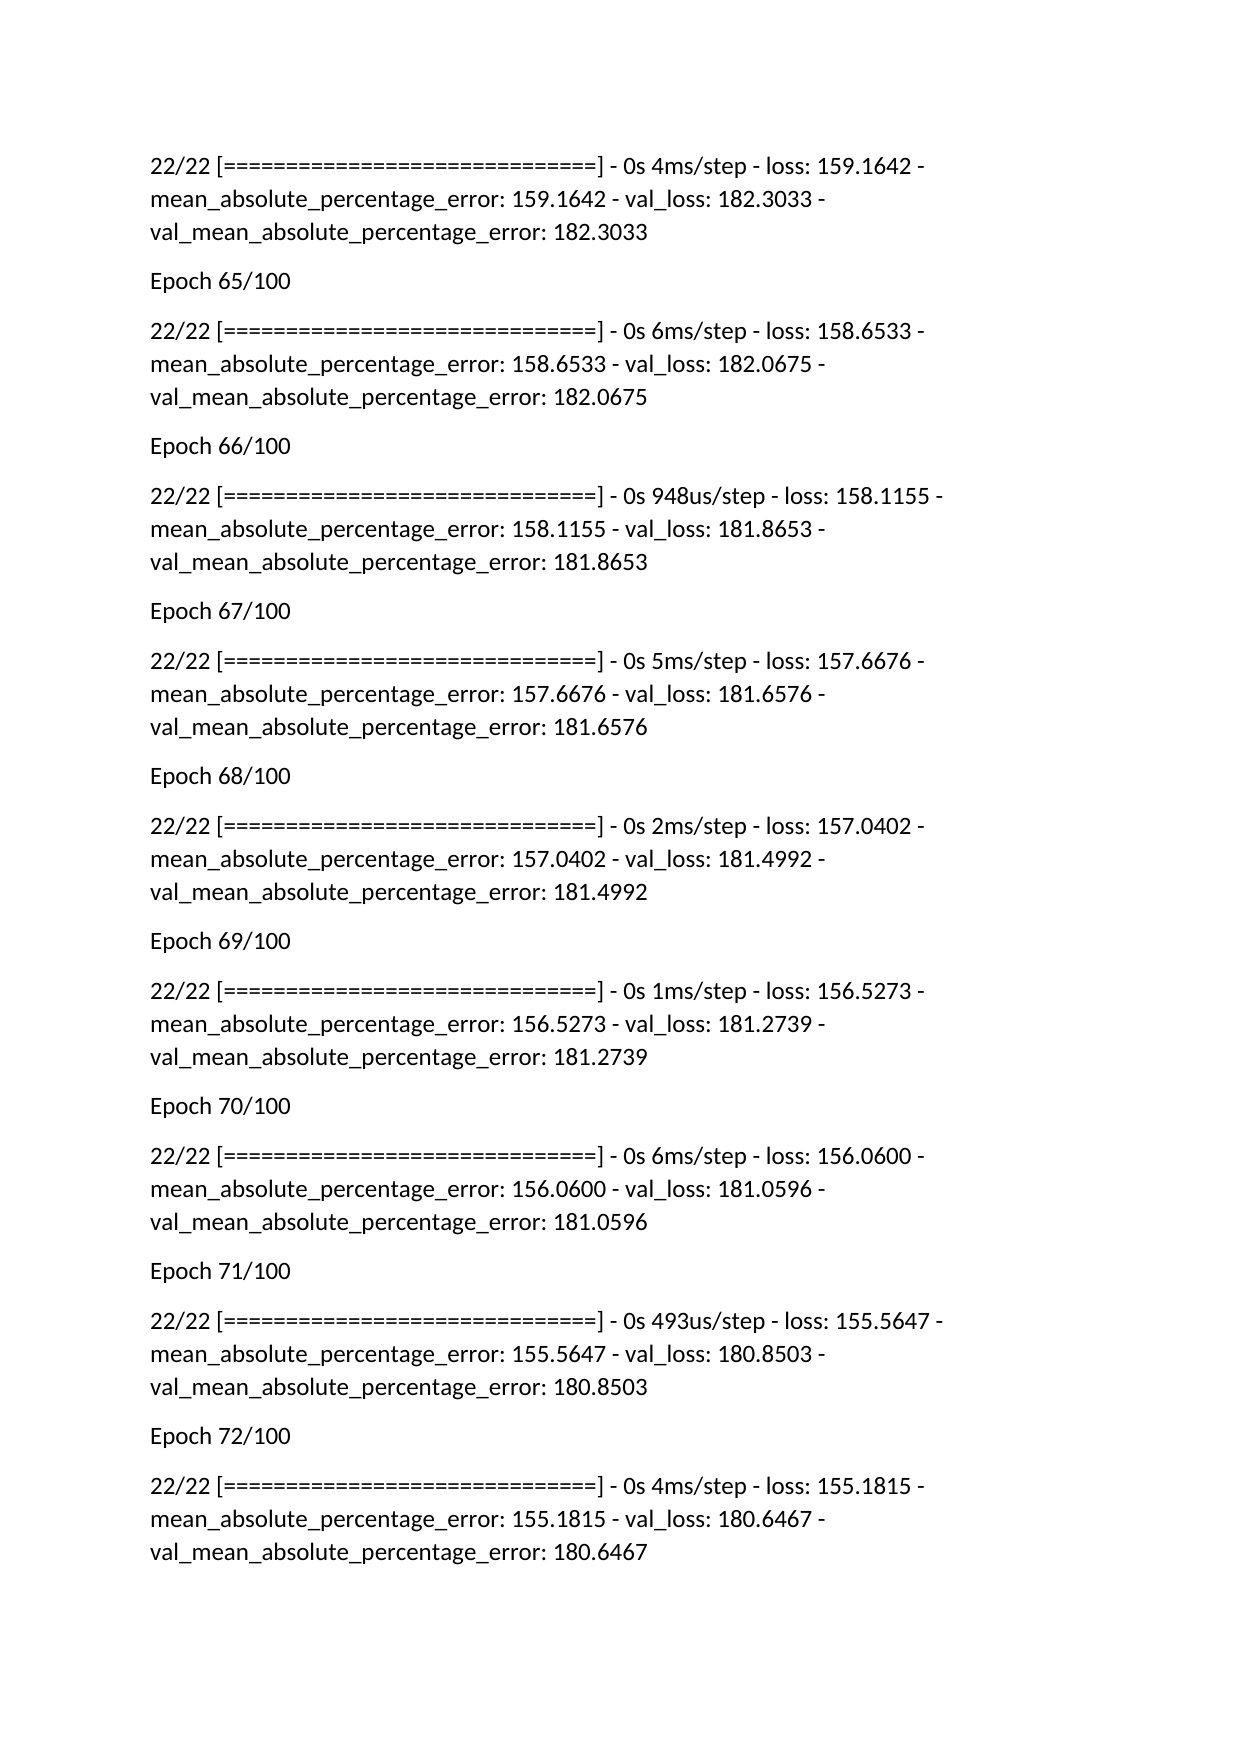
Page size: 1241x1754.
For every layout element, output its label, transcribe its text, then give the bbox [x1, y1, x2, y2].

text Epoch 70/100 [150, 1090, 1090, 1121]
text 22/22 [==============================] - 0s 4ms/step - loss: 159.1642 - mean_absolute_percentage_error: 159.1642 - val_loss: 182.3033 - val_mean_absolute_percentage_error: 182.3033 [150, 150, 1090, 246]
text 22/22 [==============================] - 0s 6ms/step - loss: 156.0600 - mean_absolute_percentage_error: 156.0600 - val_loss: 181.0596 - val_mean_absolute_percentage_error: 181.0596 [150, 1140, 1090, 1236]
text Epoch 69/100 [150, 925, 1090, 956]
text Epoch 67/100 [150, 595, 1090, 626]
text Epoch 71/100 [150, 1255, 1090, 1286]
text 22/22 [==============================] - 0s 4ms/step - loss: 155.1815 - mean_absolute_percentage_error: 155.1815 - val_loss: 180.6467 - val_mean_absolute_percentage_error: 180.6467 [150, 1470, 1090, 1566]
text 22/22 [==============================] - 0s 2ms/step - loss: 157.0402 - mean_absolute_percentage_error: 157.0402 - val_loss: 181.4992 - val_mean_absolute_percentage_error: 181.4992 [150, 810, 1090, 906]
text 22/22 [==============================] - 0s 493us/step - loss: 155.5647 - mean_absolute_percentage_error: 155.5647 - val_loss: 180.8503 - val_mean_absolute_percentage_error: 180.8503 [150, 1305, 1090, 1401]
text Epoch 72/100 [150, 1420, 1090, 1451]
text Epoch 65/100 [150, 265, 1090, 296]
text Epoch 66/100 [150, 430, 1090, 461]
text Epoch 68/100 [150, 760, 1090, 791]
text 22/22 [==============================] - 0s 6ms/step - loss: 158.6533 - mean_absolute_percentage_error: 158.6533 - val_loss: 182.0675 - val_mean_absolute_percentage_error: 182.0675 [150, 315, 1090, 411]
text 22/22 [==============================] - 0s 1ms/step - loss: 156.5273 - mean_absolute_percentage_error: 156.5273 - val_loss: 181.2739 - val_mean_absolute_percentage_error: 181.2739 [150, 975, 1090, 1071]
text 22/22 [==============================] - 0s 948us/step - loss: 158.1155 - mean_absolute_percentage_error: 158.1155 - val_loss: 181.8653 - val_mean_absolute_percentage_error: 181.8653 [150, 480, 1090, 576]
text 22/22 [==============================] - 0s 5ms/step - loss: 157.6676 - mean_absolute_percentage_error: 157.6676 - val_loss: 181.6576 - val_mean_absolute_percentage_error: 181.6576 [150, 645, 1090, 741]
